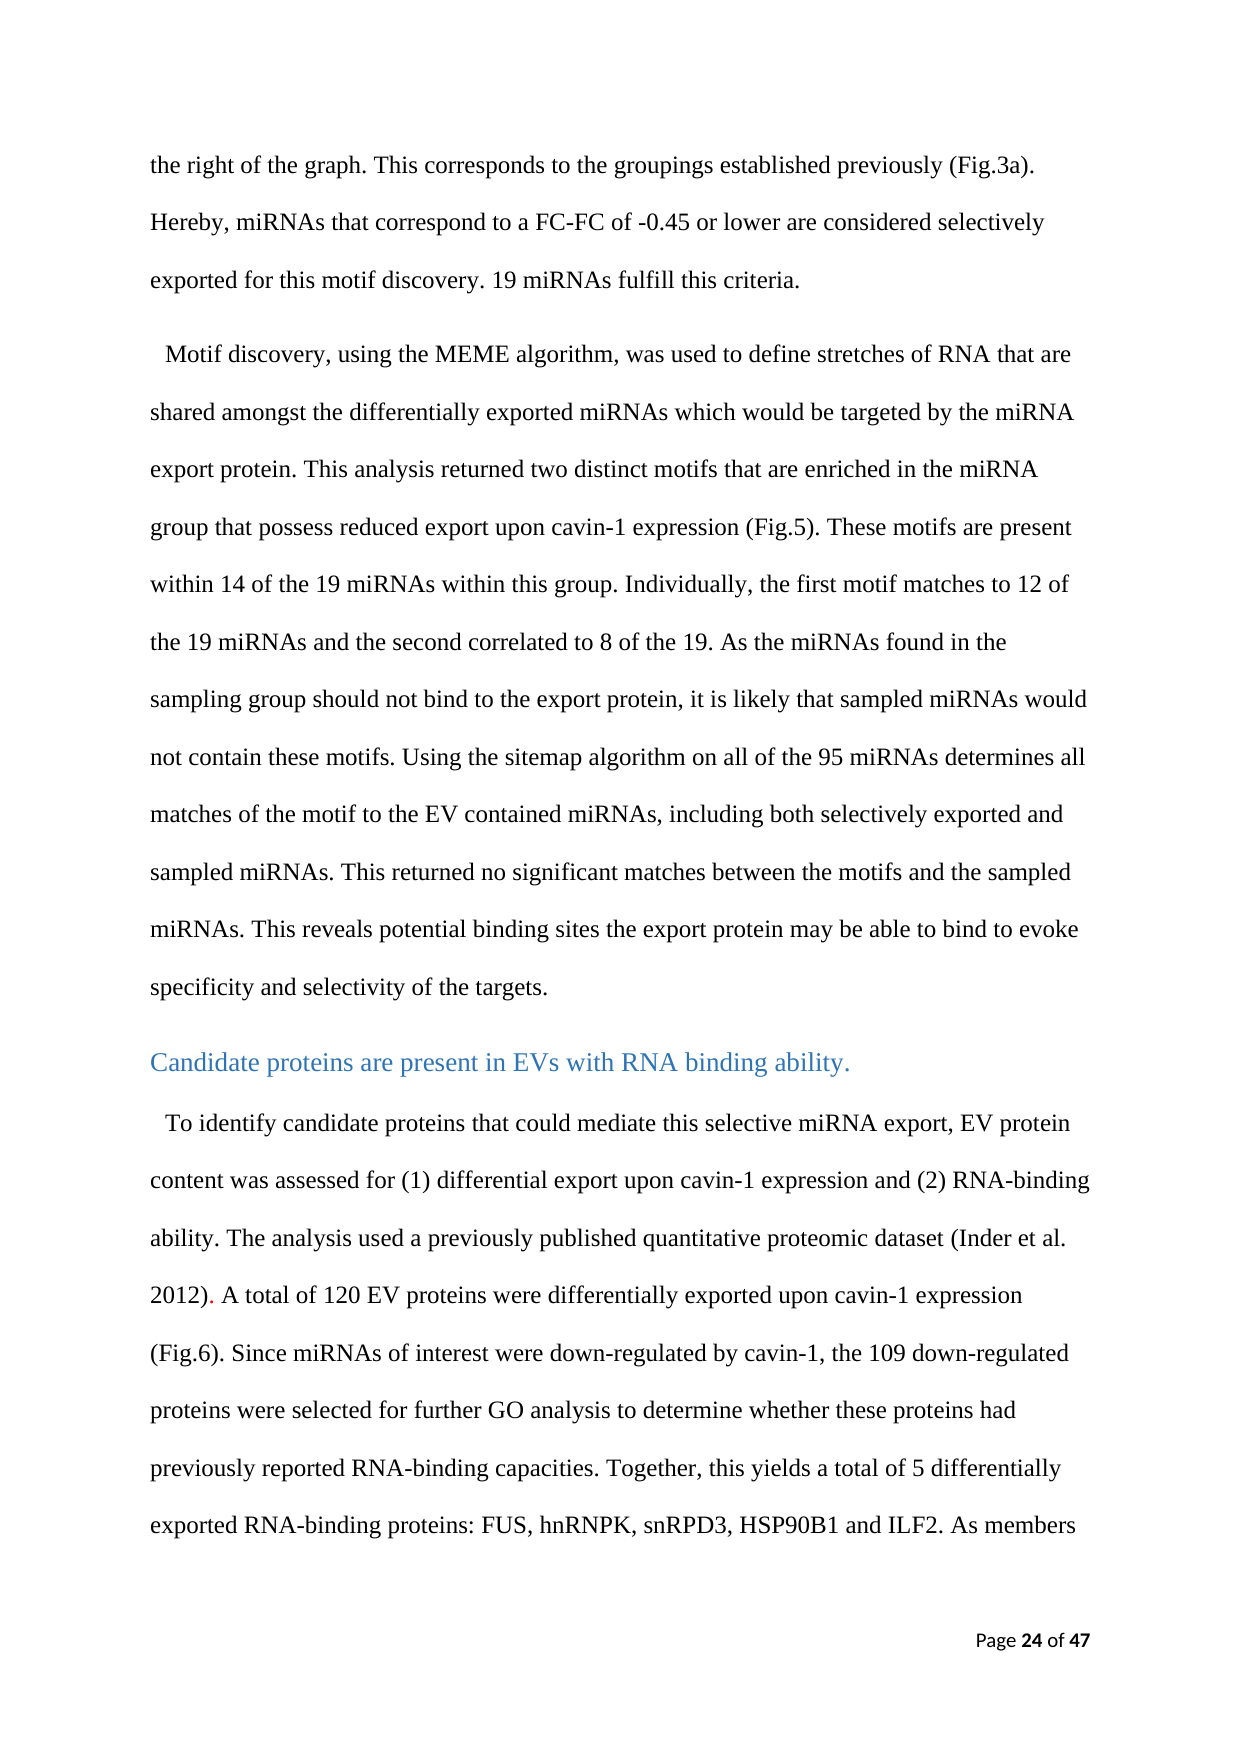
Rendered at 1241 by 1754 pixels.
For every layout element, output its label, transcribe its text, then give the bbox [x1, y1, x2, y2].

text To identify candidate proteins that could mediate this selective miRNA export, EV protein content was assessed for (1) differential export upon cavin-1 expression and (2) RNA-binding ability. The analysis used a previously published quantitative proteomic dataset (Inder et al. 2012). A total of 120 EV proteins were differentially exported upon cavin-1 expression (Fig.6). Since miRNAs of interest were down-regulated by cavin-1, the 109 down-regulated proteins were selected for further GO analysis to determine whether these proteins had previously reported RNA-binding capacities. Together, this yields a total of 5 differentially exported RNA-binding proteins: FUS, hnRNPK, snRPD3, HSP90B1 and ILF2. As members [150, 1108, 1090, 1539]
subtitle Candidate proteins are present in EVs with RNA binding ability. [150, 1046, 1090, 1077]
text Motif discovery, using the MEME algorithm, was used to define stretches of RNA that are shared amongst the differentially exported miRNAs which would be targeted by the miRNA export protein. This analysis returned two distinct motifs that are enriched in the miRNA group that possess reduced export upon cavin-1 expression (Fig.5). These motifs are present within 14 of the 19 miRNAs within this group. Individually, the first motif matches to 12 of the 19 miRNAs and the second correlated to 8 of the 19. As the miRNAs found in the sampling group should not bind to the export protein, it is likely that sampled miRNAs would not contain these motifs. Using the sitemap algorithm on all of the 95 miRNAs determines all matches of the motif to the EV contained miRNAs, including both selectively exported and sampled miRNAs. This returned no significant matches between the motifs and the sampled miRNAs. This reveals potential binding sites the export protein may be able to bind to evoke specificity and selectivity of the targets. [150, 339, 1090, 1000]
text the right of the graph. This corresponds to the groupings established previously (Fig.3a). Hereby, miRNAs that correspond to a FC-FC of -0.45 or lower are considered selectively exported for this motif discovery. 19 miRNAs fulfill this criteria. [150, 150, 1090, 294]
